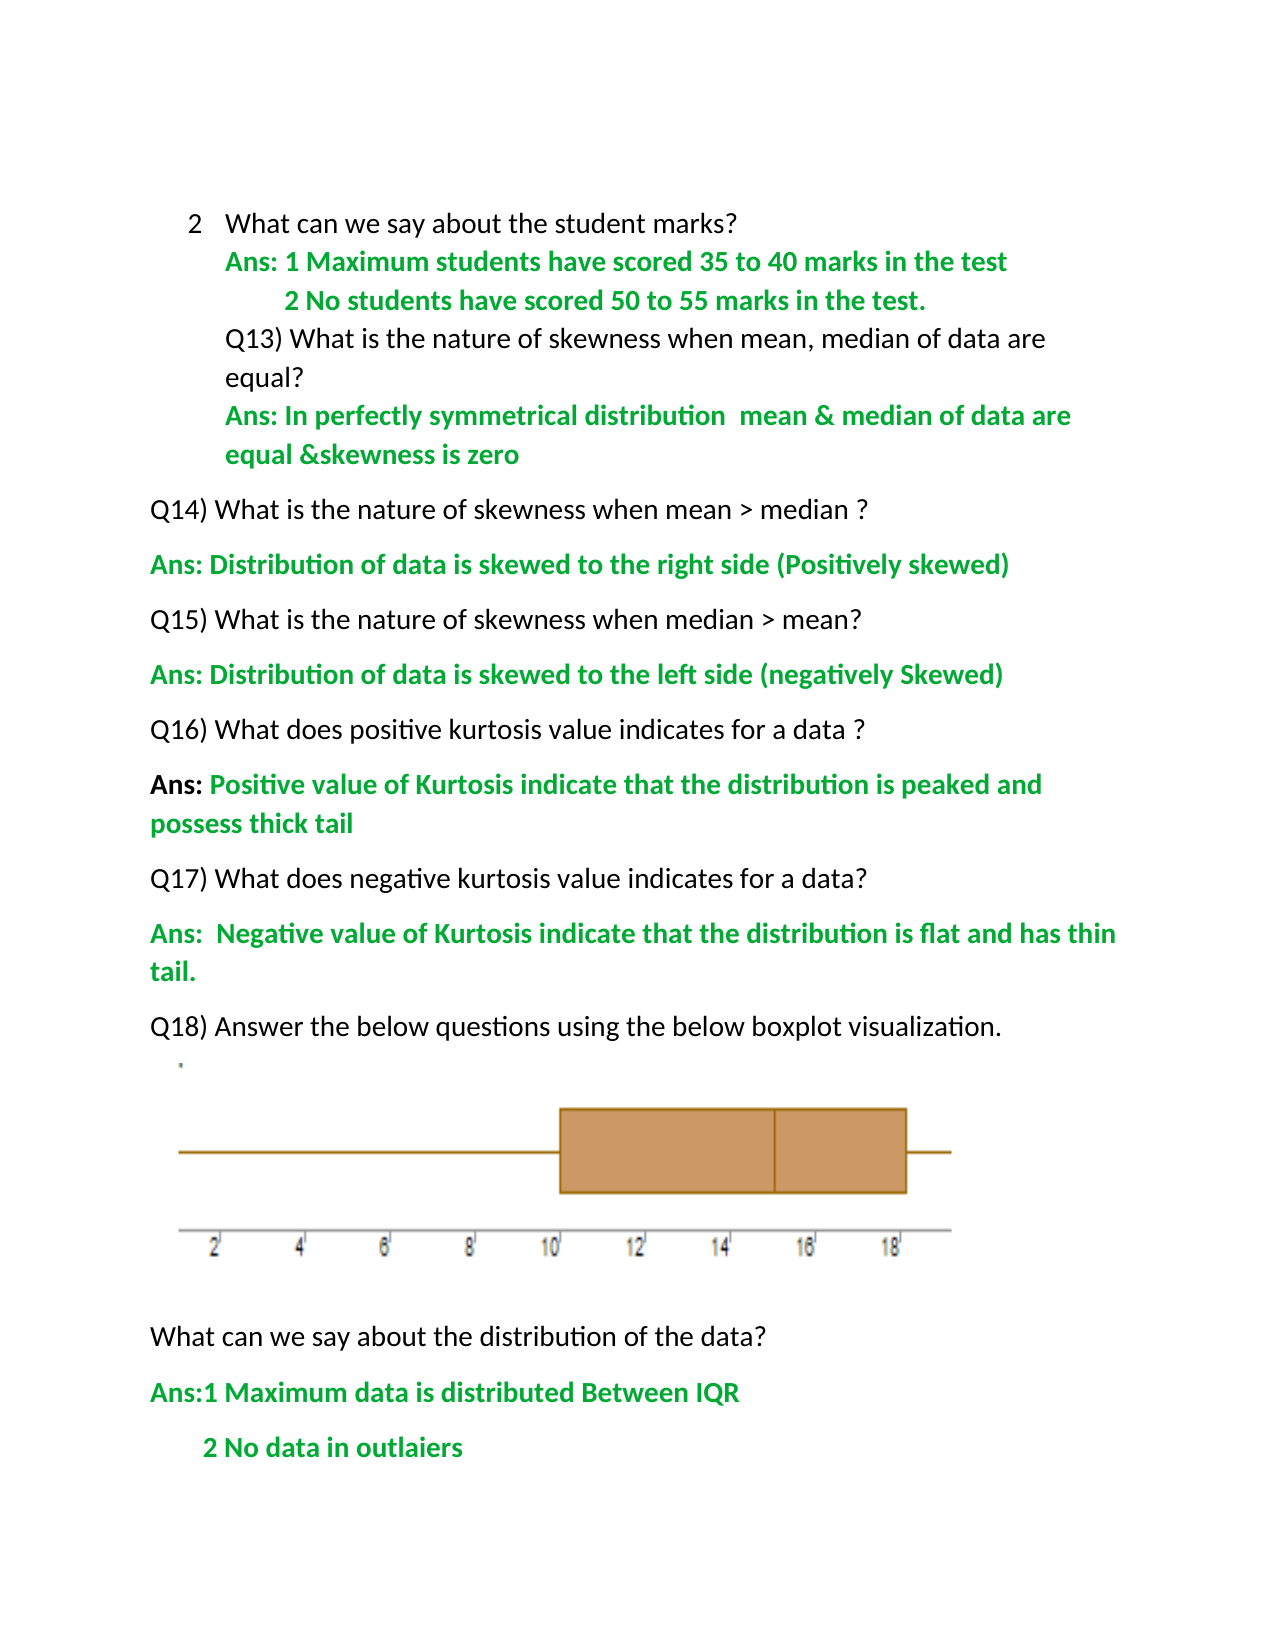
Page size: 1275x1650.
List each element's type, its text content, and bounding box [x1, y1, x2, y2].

text Q17) What does negative kurtosis value indicates for a data? [150, 860, 1125, 896]
text Ans: Distribution of data is skewed to the right side (Positively skewed) [150, 546, 1125, 582]
list 2 No students have scored 50 to 55 marks in the test. [225, 282, 1125, 318]
list Ans: In perfectly symmetrical distribution mean & median of data are equal &skewness is zero [225, 397, 1125, 471]
text Ans: Distribution of data is skewed to the left side (negatively Skewed) [150, 656, 1125, 692]
text Q14) What is the nature of skewness when mean > median ? [150, 491, 1125, 526]
list Ans: 1 Maximum students have scored 35 to 40 marks in the test [225, 243, 1125, 279]
text What can we say about the distribution of the data? [150, 1318, 1125, 1354]
text 2 No data in outlaiers [150, 1429, 1125, 1464]
text Q16) What does positive kurtosis value indicates for a data ? [150, 711, 1125, 747]
list What can we say about the student marks? [187, 205, 1125, 241]
text Ans:1 Maximum data is distributed Between IQR [150, 1374, 1125, 1409]
picture [150, 1063, 1068, 1300]
list Q13) What is the nature of skewness when mean, median of data are equal? [225, 320, 1125, 394]
text Ans: Positive value of Kurtosis indicate that the distribution is peaked and possess thick tail [150, 766, 1125, 840]
text Ans: Negative value of Kurtosis indicate that the distribution is flat and has thin tail. [150, 915, 1125, 989]
text Q15) What is the nature of skewness when median > mean? [150, 601, 1125, 637]
text Q18) Answer the below questions using the below boxplot visualization. [150, 1008, 1125, 1044]
